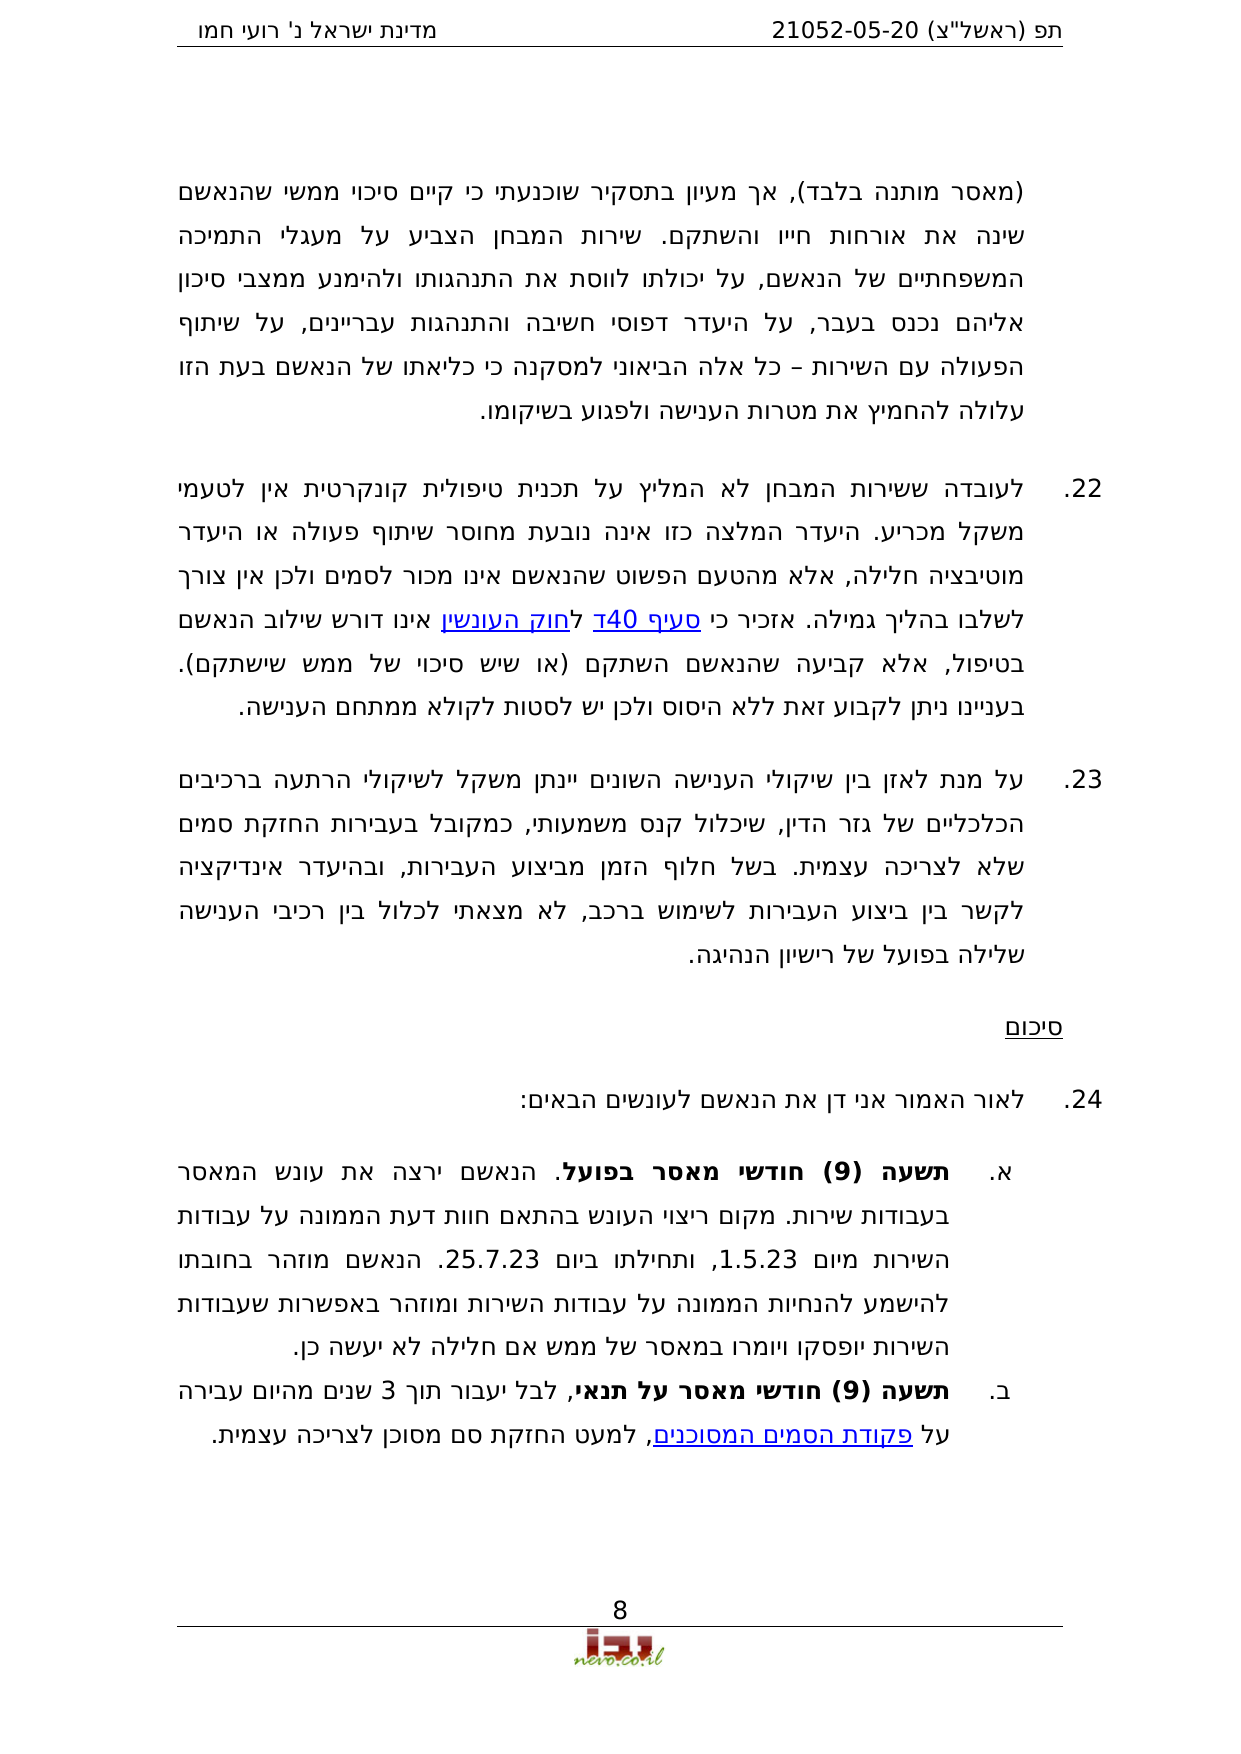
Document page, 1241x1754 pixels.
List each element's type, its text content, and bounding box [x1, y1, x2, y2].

picture [574, 1628, 666, 1667]
list לאור האמור אני דן את הנאשם לעונשים הבאים: [177, 1085, 1063, 1114]
list על מנת לאזן בין שיקולי הענישה השונים יינתן משקל לשיקולי הרתעה ברכיבים הכלכליים של גזר הדין, שיכלול קנס משמעותי, כמקובל בעבירות החזקת סמים שלא לצריכה עצמית. בשל חלוף הזמן מביצוע העבירות, ובהיעדר אינדיקציה לקשר בין ביצוע העבירות לשימוש ברכב, לא מצאתי לכלול בין רכיבי הענישה שלילה בפועל של רישיון הנהיגה. [177, 765, 1063, 969]
list תשעה (9) חודשי מאסר על תנאי, לבל יעבור תוך 3 שנים מהיום עבירה על פקודת הסמים המסוכנים, למעט החזקת סם מסוכן לצריכה עצמית. [177, 1376, 988, 1449]
list לעובדה ששירות המבחן לא המליץ על תכנית טיפולית קונקרטית אין לטעמי משקל מכריע. היעדר המלצה כזו אינה נובעת מחוסר שיתוף פעולה או היעדר מוטיבציה חלילה, אלא מהטעם הפשוט שהנאשם אינו מכור לסמים ולכן אין צורך לשלבו בהליך גמילה. אזכיר כי סעיף 40ד לחוק העונשין אינו דורש שילוב הנאשם בטיפול, אלא קביעה שהנאשם השתקם (או שיש סיכוי של ממש שישתקם). בעניינו ניתן לקבוע זאת ללא היסוס ולכן יש לסטות לקולא ממתחם הענישה. [177, 474, 1063, 722]
list תשעה (9) חודשי מאסר בפועל. הנאשם ירצה את עונש המאסר בעבודות שירות. מקום ריצוי העונש בהתאם חוות דעת הממונה על עבודות השירות מיום 1.5.23, ותחילתו ביום 25.7.23. הנאשם מוזהר בחובתו להישמע להנחיות הממונה על עבודות השירות ומוזהר באפשרות שעבודות השירות יופסקו ויומרו במאסר של ממש אם חלילה לא יעשה כן. [177, 1157, 988, 1362]
text סיכום [177, 1012, 1063, 1042]
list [177, 177, 1063, 425]
